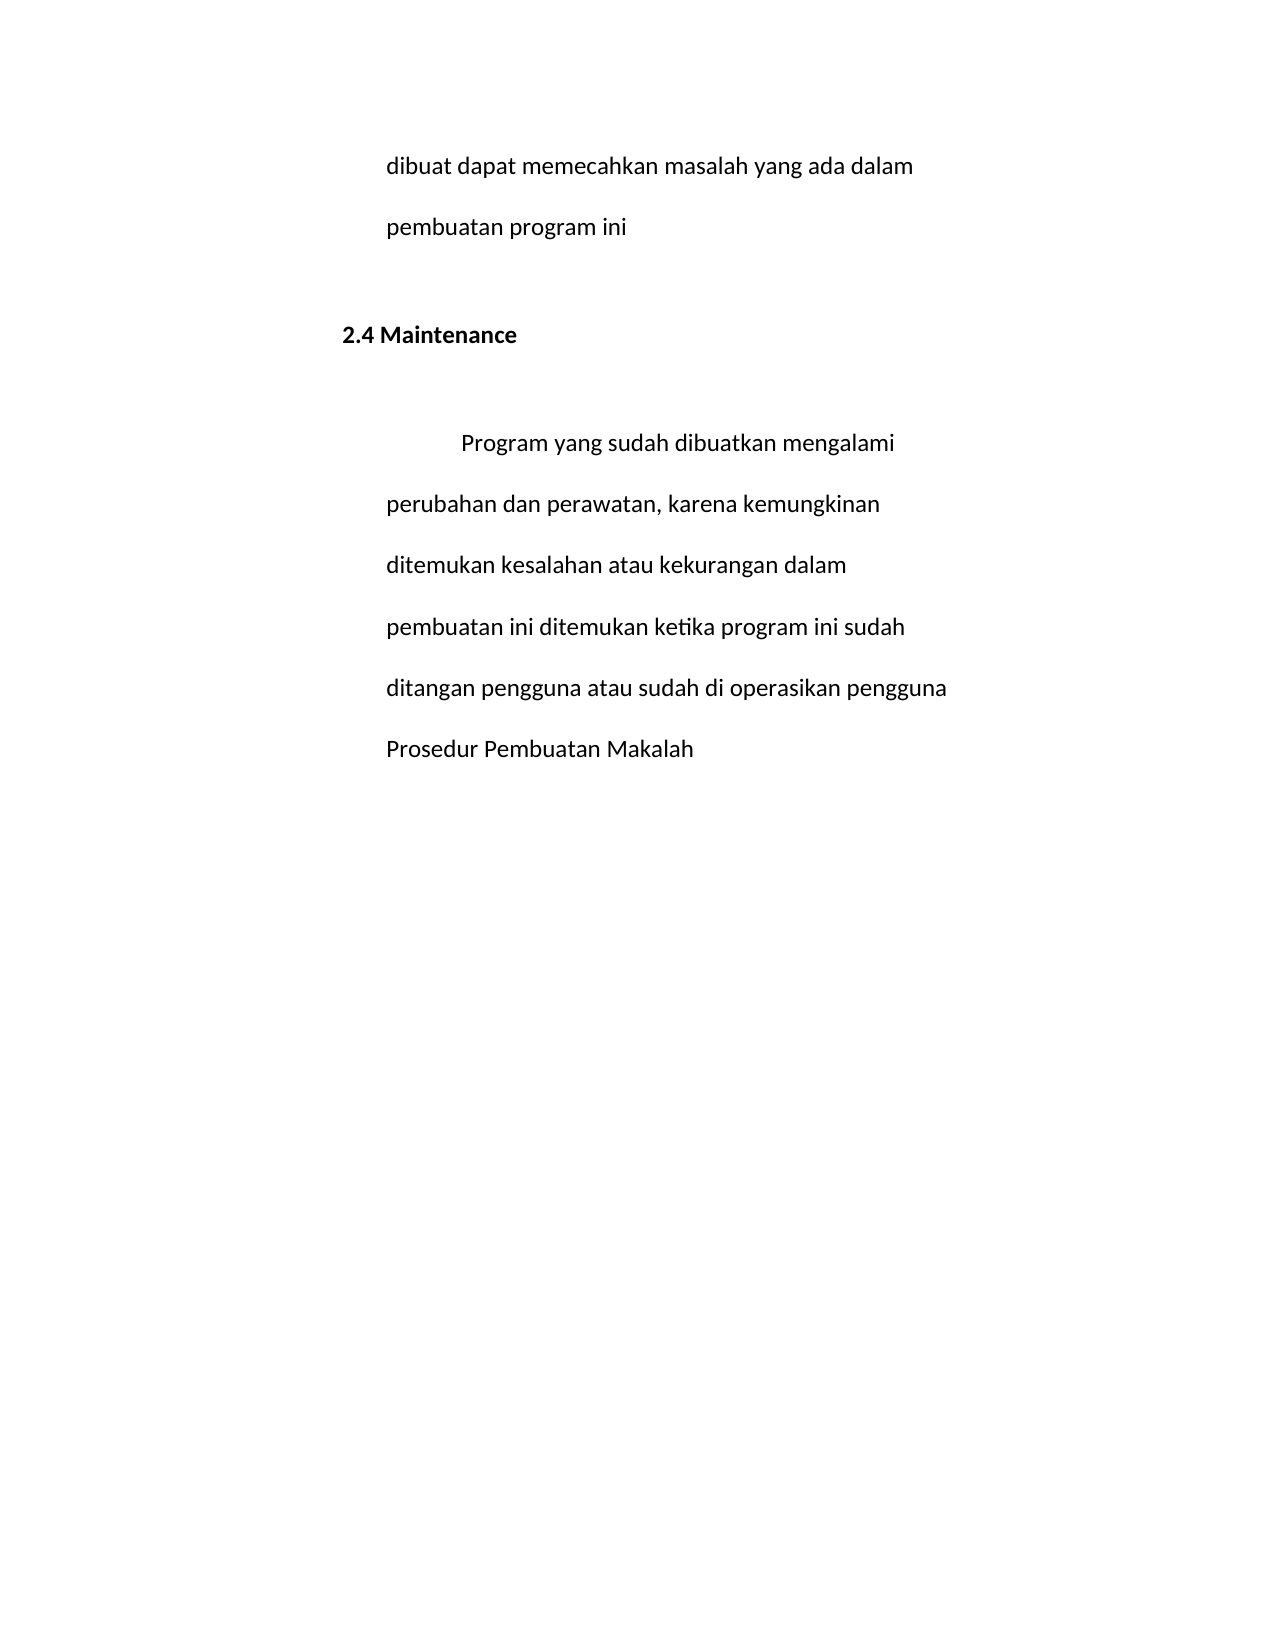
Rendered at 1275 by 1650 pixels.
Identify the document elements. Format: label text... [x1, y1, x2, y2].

text 2.4 Maintenance [150, 319, 948, 350]
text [386, 150, 948, 242]
text Program yang sudah dibuatkan mengalami perubahan dan perawatan, karena kemungkinan ditemukan kesalahan atau kekurangan dalam pembuatan ini ditemukan ketika program ini sudah ditangan pengguna atau sudah di operasikan pengguna Prosedur Pembuatan Makalah [386, 427, 948, 763]
